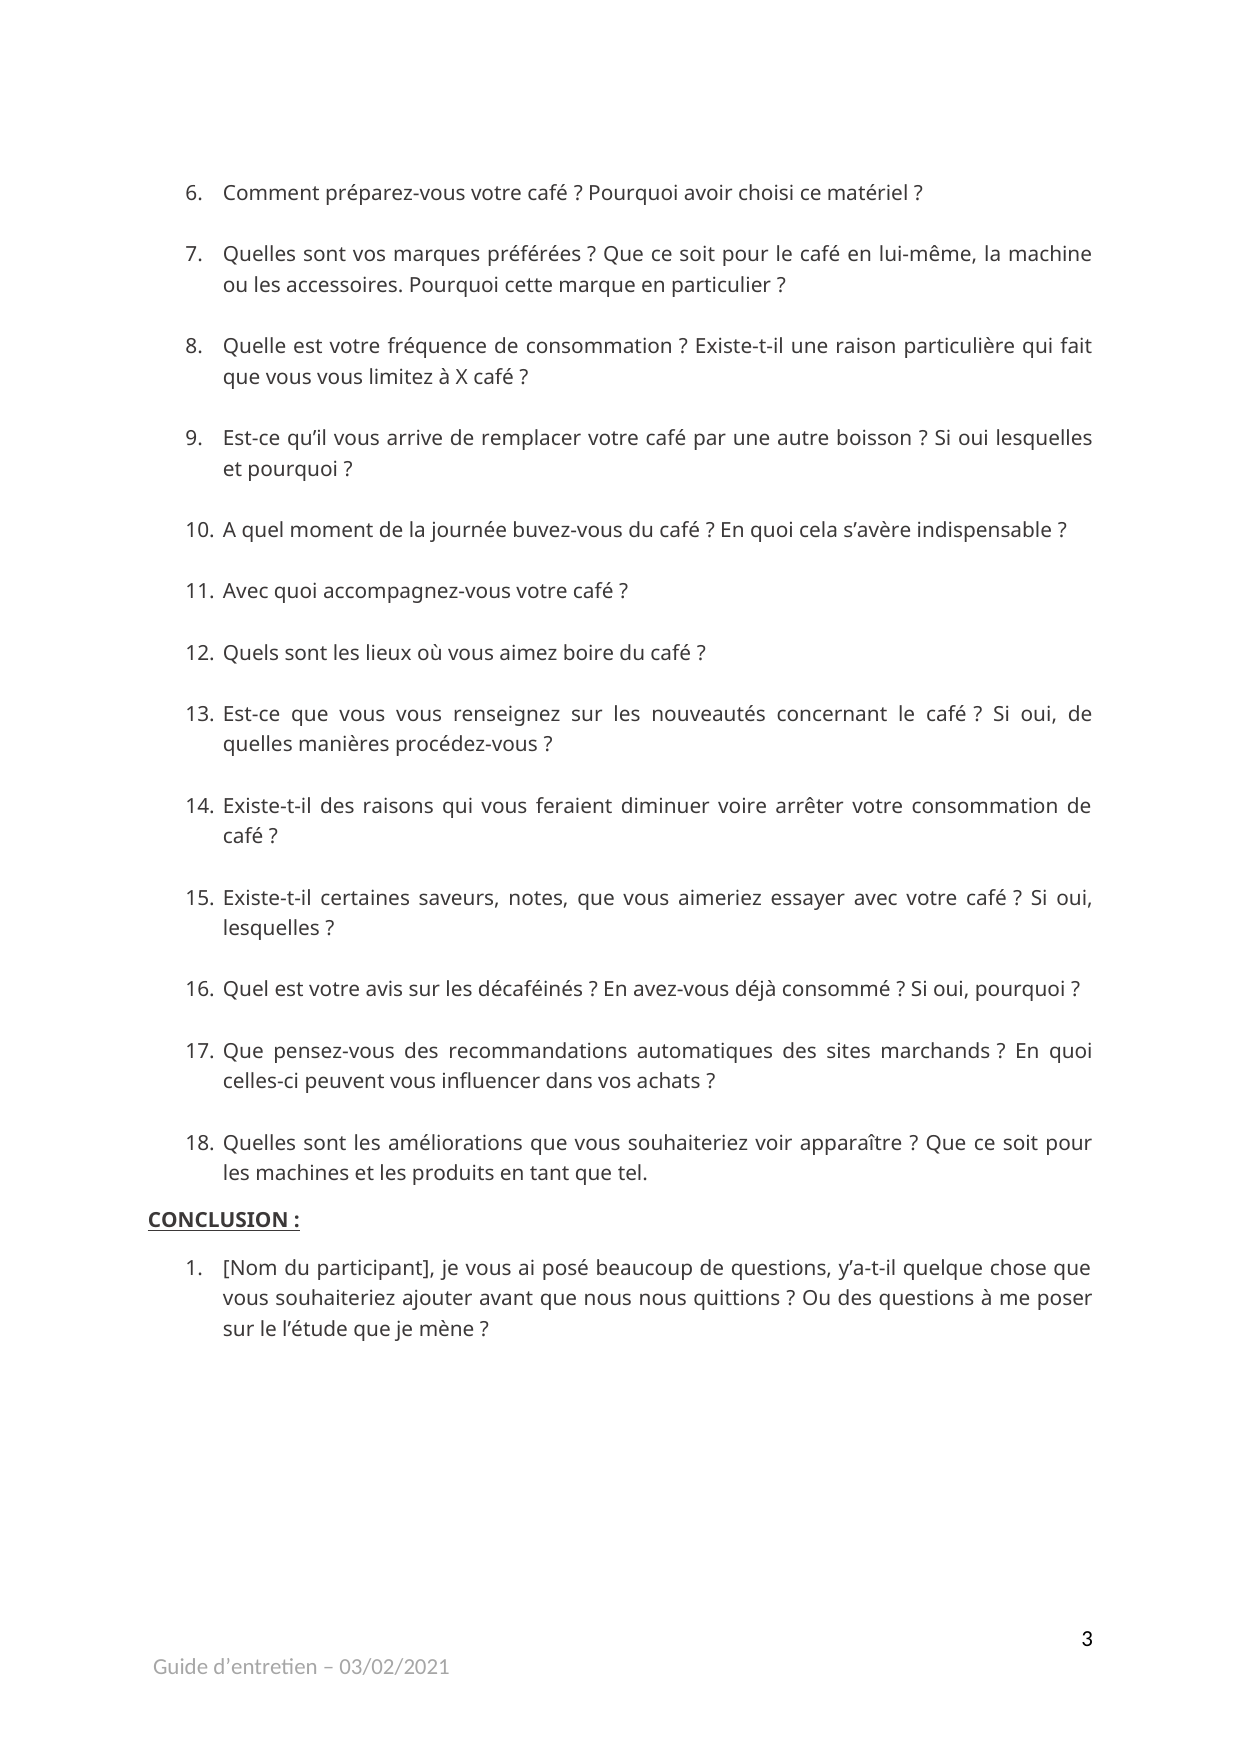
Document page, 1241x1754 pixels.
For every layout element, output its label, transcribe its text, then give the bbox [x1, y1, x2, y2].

list Comment préparez-vous votre café ? Pourquoi avoir choisi ce matériel ? [185, 178, 1093, 207]
list Quelle est votre fréquence de consommation ? Existe-t-il une raison particulière qui fait que vous vous limitez à X café ? [185, 331, 1093, 390]
list Quels sont les lieux où vous aimez boire du café ? [185, 638, 1093, 666]
list [Nom du participant], je vous ai posé beaucoup de questions, y’a-t-il quelque chose que vous souhaiteriez ajouter avant que nous nous quittions ? Ou des questions à me poser sur le l’étude que je mène ? [185, 1253, 1093, 1342]
list Existe-t-il certaines saveurs, notes, que vous aimeriez essayer avec votre café ? Si oui, lesquelles ? [185, 883, 1093, 942]
list A quel moment de la journée buvez-vous du café ? En quoi cela s’avère indispensable ? [185, 515, 1093, 543]
list Quelles sont les améliorations que vous souhaiteriez voir apparaître ? Que ce soit pour les machines et les produits en tant que tel. [185, 1128, 1093, 1187]
list Quel est votre avis sur les décaféinés ? En avez-vous déjà consommé ? Si oui, pourquoi ? [185, 974, 1093, 1003]
list Est-ce qu’il vous arrive de remplacer votre café par une autre boisson ? Si oui lesquelles et pourquoi ? [185, 423, 1093, 482]
list Que pensez-vous des recommandations automatiques des sites marchands ? En quoi celles-ci peuvent vous influencer dans vos achats ? [185, 1036, 1093, 1095]
list Est-ce que vous vous renseignez sur les nouveautés concernant le café ? Si oui, de quelles manières procédez-vous ? [185, 699, 1093, 758]
list Avec quoi accompagnez-vous votre café ? [185, 576, 1093, 605]
list Quelles sont vos marques préférées ? Que ce soit pour le café en lui-même, la machine ou les accessoires. Pourquoi cette marque en particulier ? [185, 239, 1093, 298]
text CONCLUSION : [148, 1206, 1093, 1234]
list Existe-t-il des raisons qui vous feraient diminuer voire arrêter votre consommation de café ? [185, 791, 1093, 850]
